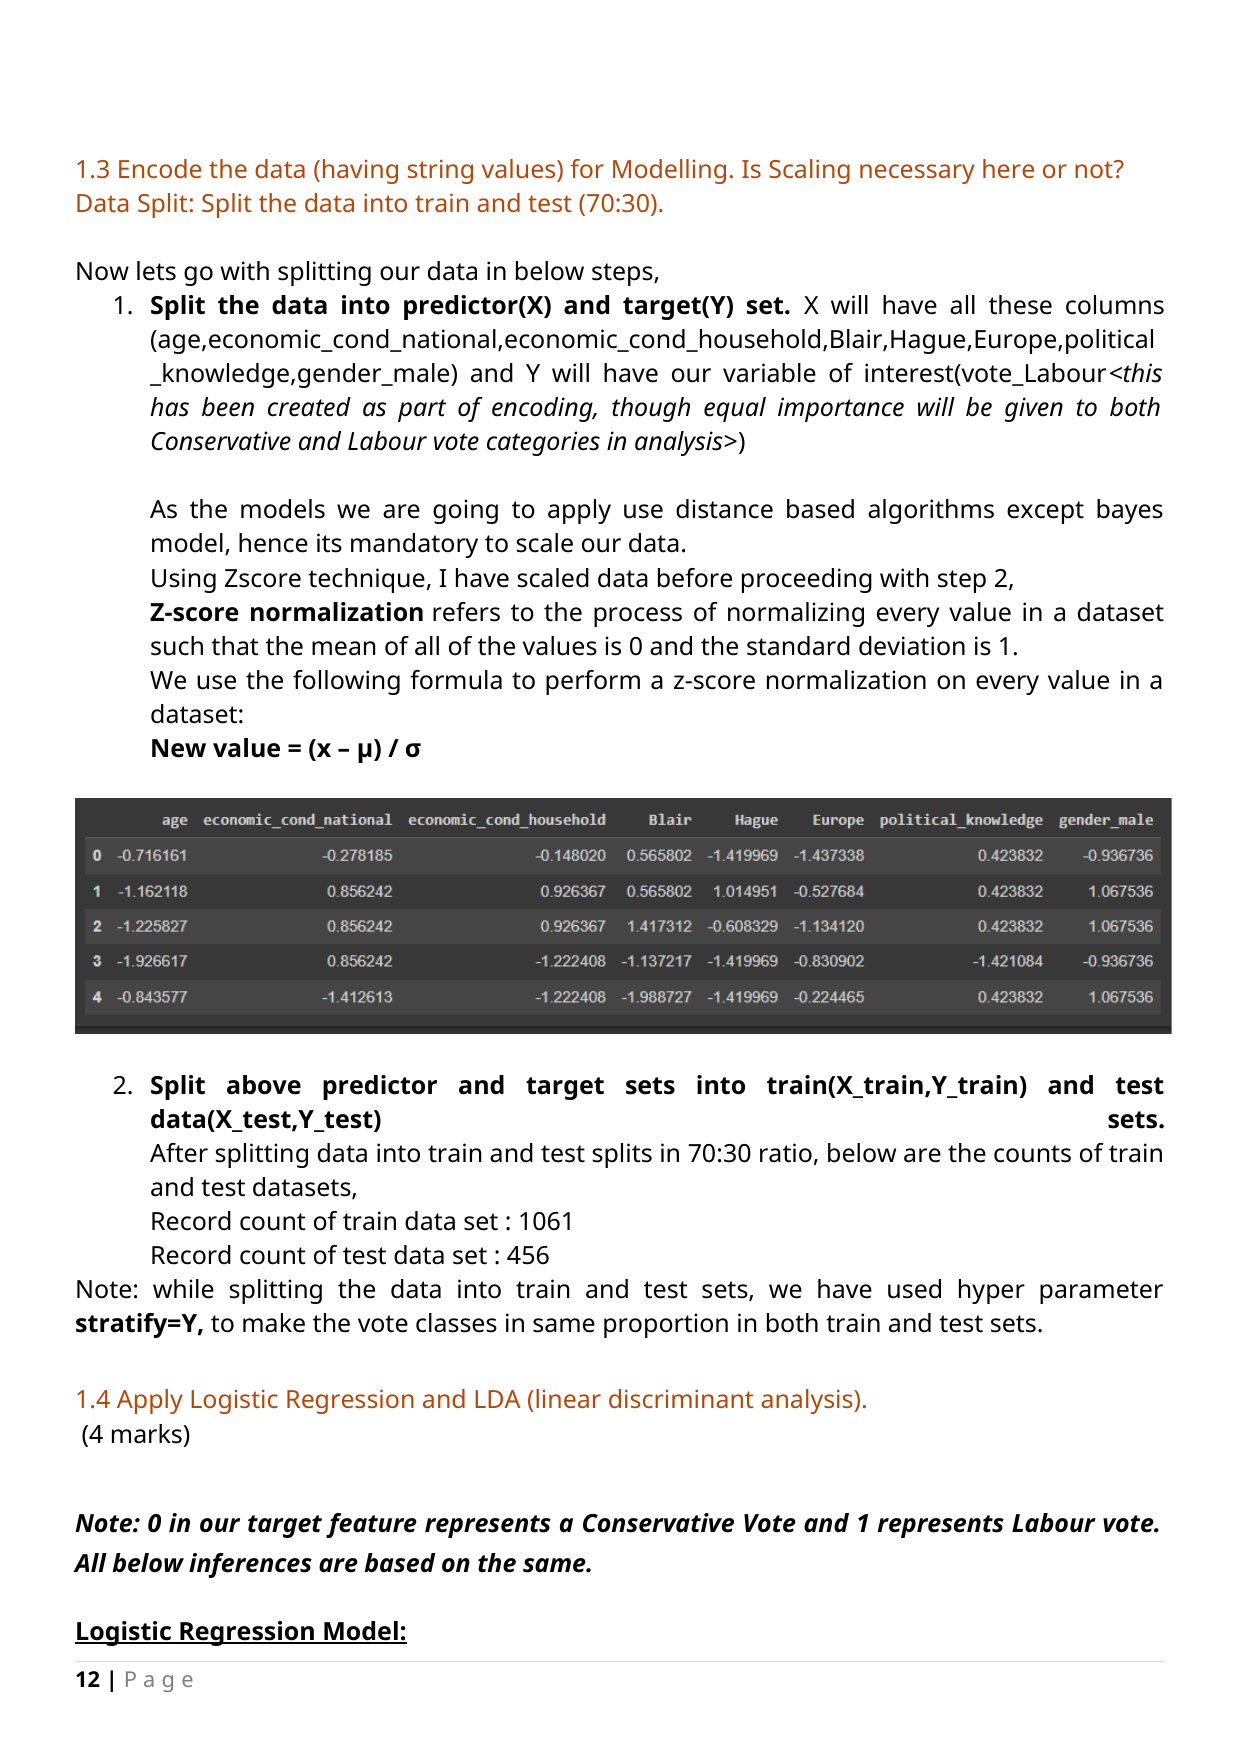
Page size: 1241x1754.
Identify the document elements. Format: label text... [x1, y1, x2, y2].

subtitle 1.4 Apply Logistic Regression and LDA (linear discriminant analysis). [75, 1348, 1165, 1416]
text Logistic Regression Model: [75, 1614, 1165, 1648]
text Record count of train data set : 1061 [150, 1203, 1165, 1238]
text Note: while splitting the data into train and test sets, we have used hyper parameter stratify=Y, to make the vote classes in same proportion in both train and test sets. [75, 1272, 1165, 1340]
picture [75, 798, 1172, 1034]
subtitle 1.3 Encode the data (having string values) for Modelling. Is Scaling necessary here or not? Data Split: Split the data into train and test (70:30). [75, 117, 1165, 219]
list Split above predictor and target sets into train(X_train,Y_train) and test data(X_test,Y_test) sets. After splitting data into train and test splits in 70:30 ratio, below are the counts of train and test datasets, [112, 1067, 1165, 1203]
text (4 marks) [75, 1416, 1165, 1450]
text Now lets go with splitting our data in below steps, [75, 254, 1165, 288]
list Split the data into predictor(X) and target(Y) set. X will have all these columns (age,economic_cond_national,economic_cond_household,Blair,Hague,Europe,political_knowledge,gender_male) and Y will have our variable of interest(vote_Labour<this has been created as part of encoding, though equal importance will be given to both Conservative and Labour vote categories in analysis>) [112, 288, 1165, 458]
text New value = (x – μ) / σ [150, 731, 1165, 764]
text Using Zscore technique, I have scaled data before proceeding with step 2, [150, 560, 1165, 594]
text Record count of test data set : 456 [150, 1238, 1165, 1272]
text As the models we are going to apply use distance based algorithms except bayes model, hence its mandatory to scale our data. [150, 492, 1165, 560]
text Z-score normalization refers to the process of normalizing every value in a dataset such that the mean of all of the values is 0 and the standard deviation is 1. [150, 594, 1165, 662]
text Note: 0 in our target feature represents a Conservative Vote and 1 represents Labour vote. All below inferences are based on the same. [75, 1506, 1165, 1579]
text We use the following formula to perform a z-score normalization on every value in a dataset: [150, 662, 1165, 731]
